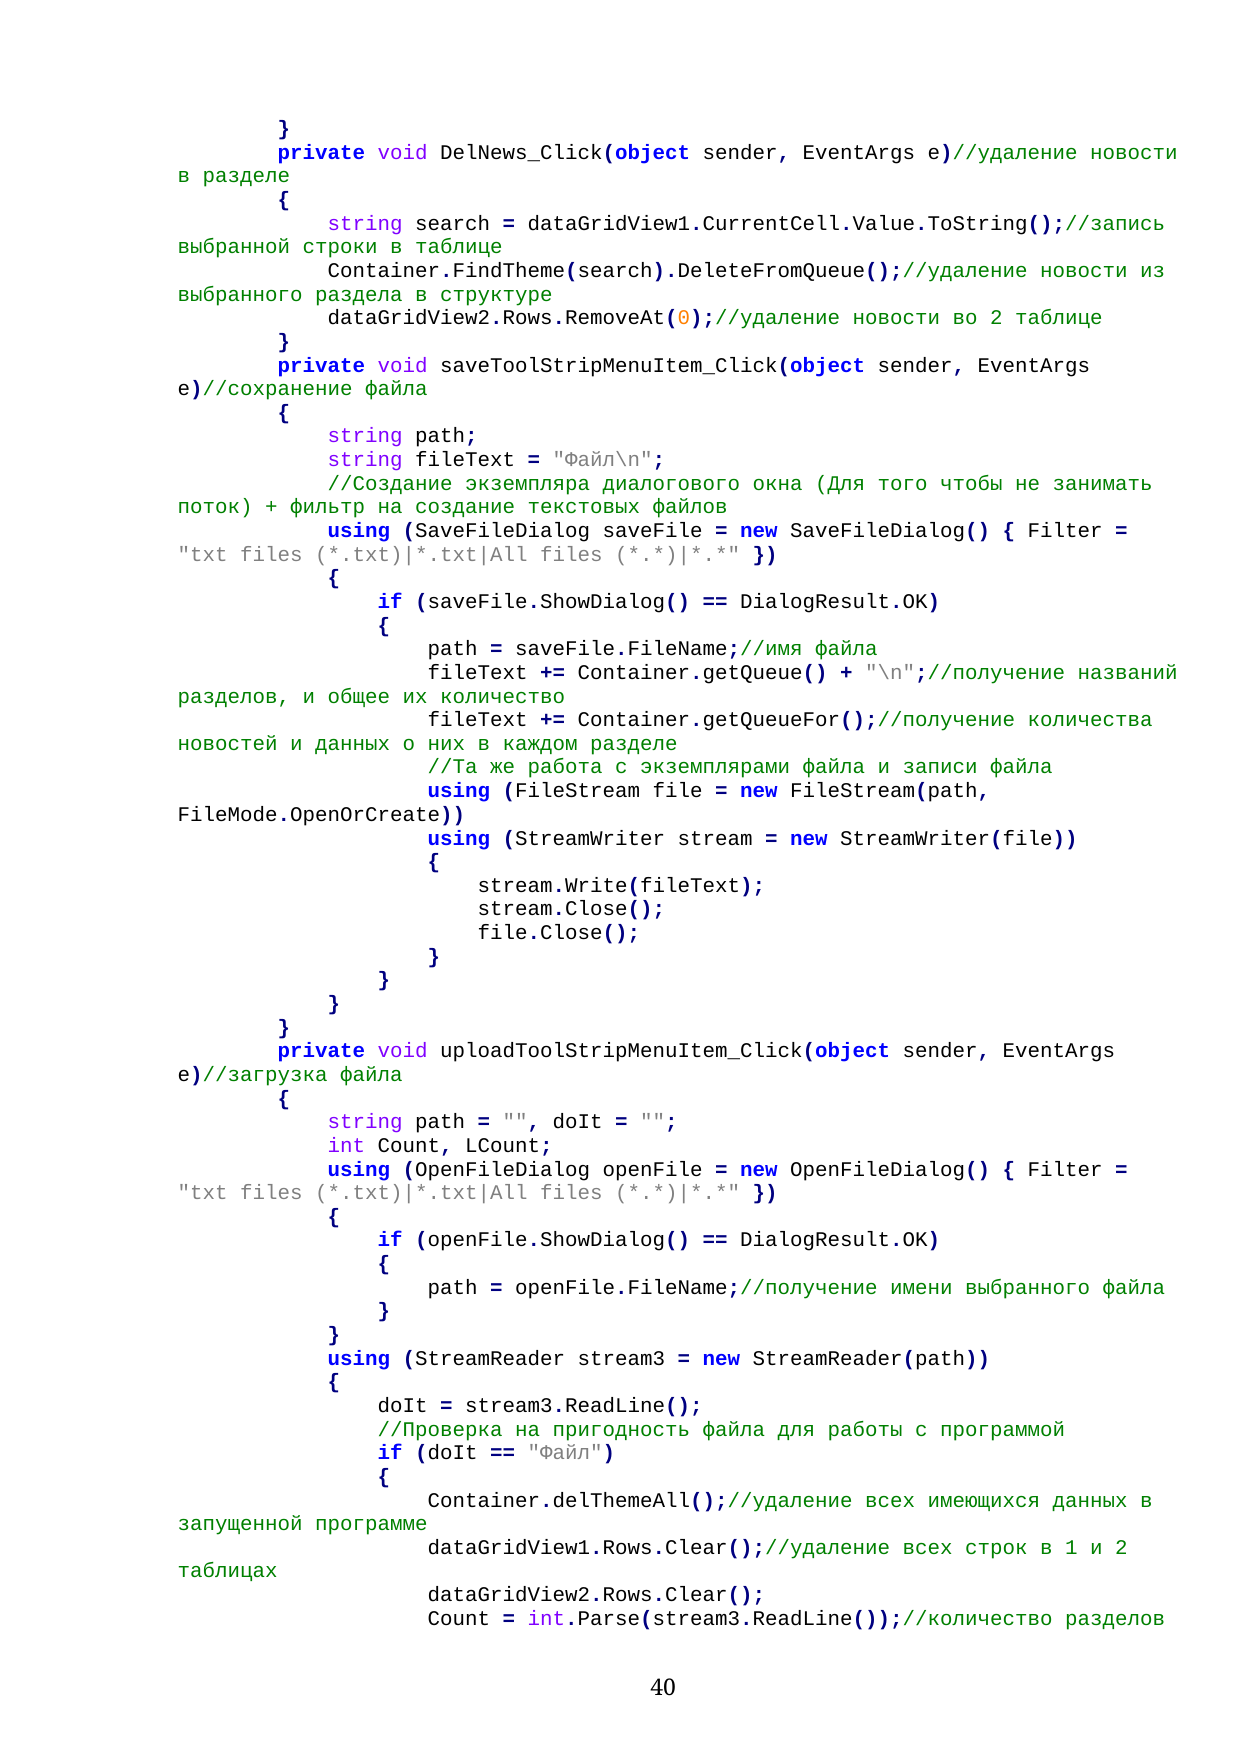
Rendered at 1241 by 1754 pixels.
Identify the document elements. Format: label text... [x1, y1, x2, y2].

text } [177, 993, 1181, 1017]
text string path = "", doIt = ""; [177, 1111, 1181, 1135]
text using (FileStream file = new FileStream(path, FileMode.OpenOrCreate)) [177, 780, 1181, 827]
text private void uploadToolStripMenuItem_Click(object sender, EventArgs e)//загрузка файла [177, 1040, 1181, 1088]
text //Создание экземпляра диалогового окна (Для того чтобы не занимать поток) + фильтр на создание текстовых файлов [177, 473, 1181, 520]
text } [177, 1324, 1181, 1348]
text using (StreamReader stream3 = new StreamReader(path)) [177, 1348, 1181, 1371]
text fileText += Container.getQueue() + "\n";//получение названий разделов, и общее их количество [177, 662, 1181, 709]
text } [177, 946, 1181, 969]
text { [177, 189, 1181, 213]
text { [177, 1466, 1181, 1489]
text if (doIt == "Файл") [177, 1442, 1181, 1466]
text Container.delThemeAll();//удаление всех имеющихся данных в запущенной программе [177, 1489, 1181, 1537]
text using (StreamWriter stream = new StreamWriter(file)) [177, 827, 1181, 851]
text using (SaveFileDialog saveFile = new SaveFileDialog() { Filter = "txt files (*.txt)|*.txt|All files (*.*)|*.*" }) [177, 520, 1181, 567]
text { [177, 615, 1181, 638]
text } [177, 331, 1181, 354]
text } [177, 118, 1181, 142]
text int Count, LCount; [177, 1135, 1181, 1158]
text private void saveToolStripMenuItem_Click(object sender, EventArgs e)//сохранение файла [177, 354, 1181, 402]
text { [177, 851, 1181, 875]
text { [177, 1088, 1181, 1111]
text } [177, 969, 1181, 993]
text { [177, 402, 1181, 426]
text //Проверка на пригодность файла для работы с программой [177, 1419, 1181, 1442]
text string search = dataGridView1.CurrentCell.Value.ToString();//запись выбранной строки в таблице [177, 213, 1181, 260]
text path = saveFile.FileName;//имя файла [177, 638, 1181, 662]
text stream.Close(); [177, 898, 1181, 922]
text Container.FindTheme(search).DeleteFromQueue();//удаление новости из выбранного раздела в структуре [177, 260, 1181, 307]
text } [177, 1017, 1181, 1040]
text fileText += Container.getQueueFor();//получение количества новостей и данных о них в каждом разделе [177, 709, 1181, 757]
text } [177, 1300, 1181, 1324]
text doIt = stream3.ReadLine(); [177, 1395, 1181, 1419]
text using (OpenFileDialog openFile = new OpenFileDialog() { Filter = "txt files (*.txt)|*.txt|All files (*.*)|*.*" }) [177, 1158, 1181, 1206]
text private void DelNews_Click(object sender, EventArgs e)//удаление новости в разделе [177, 142, 1181, 189]
text { [177, 1253, 1181, 1277]
text //Та же работа с экземплярами файла и записи файла [177, 757, 1181, 780]
text stream.Write(fileText); [177, 875, 1181, 898]
text { [177, 1206, 1181, 1229]
text if (saveFile.ShowDialog() == DialogResult.OK) [177, 591, 1181, 615]
text path = openFile.FileName;//получение имени выбранного файла [177, 1277, 1181, 1300]
text { [177, 1371, 1181, 1395]
text dataGridView2.Rows.Clear(); [177, 1584, 1181, 1608]
text dataGridView1.Rows.Clear();//удаление всех строк в 1 и 2 таблицах [177, 1537, 1181, 1584]
text Count = int.Parse(stream3.ReadLine());//количество разделов [177, 1608, 1181, 1631]
text file.Close(); [177, 922, 1181, 946]
text dataGridView2.Rows.RemoveAt(0);//удаление новости во 2 таблице [177, 307, 1181, 331]
text string path; [177, 426, 1181, 449]
text string fileText = "Файл\n"; [177, 449, 1181, 473]
text if (openFile.ShowDialog() == DialogResult.OK) [177, 1229, 1181, 1253]
text { [177, 567, 1181, 591]
